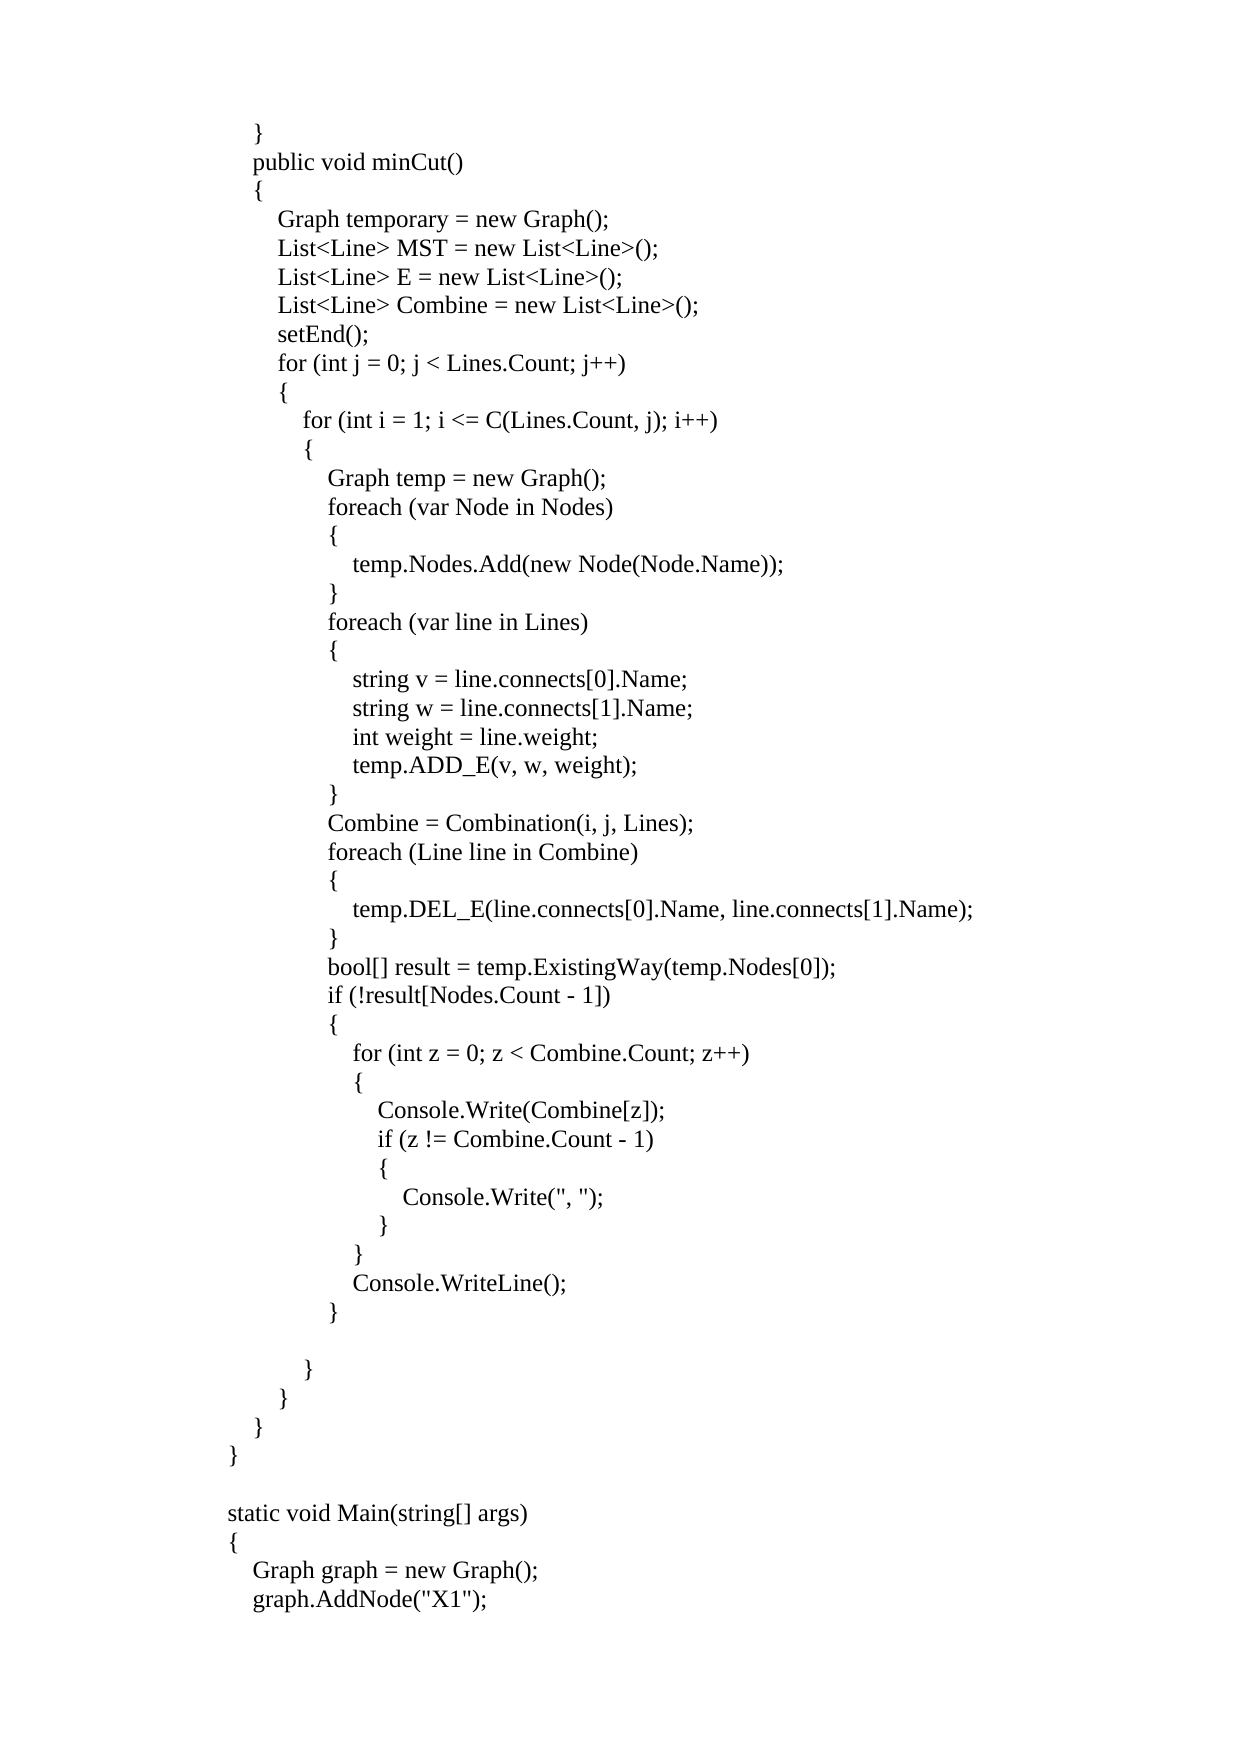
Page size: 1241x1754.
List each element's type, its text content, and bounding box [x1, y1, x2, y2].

text { [177, 1009, 1152, 1038]
text } [177, 923, 1152, 952]
text { [177, 377, 1152, 406]
text temp.Nodes.Add(new Node(Node.Name)); [177, 549, 1152, 578]
text Console.Write(", "); [177, 1182, 1152, 1211]
text foreach (var line in Lines) [177, 607, 1152, 636]
text { [177, 1153, 1152, 1182]
text { [177, 1067, 1152, 1096]
text } [177, 1239, 1152, 1268]
text if (!result[Nodes.Count - 1]) [177, 981, 1152, 1009]
text } [177, 1383, 1152, 1412]
text { [177, 636, 1152, 664]
text public void minCut() [177, 147, 1152, 176]
text temp.DEL_E(line.connects[0].Name, line.connects[1].Name); [177, 894, 1152, 923]
text } [177, 1441, 1152, 1469]
text } [177, 1211, 1152, 1239]
text int weight = line.weight; [177, 722, 1152, 751]
text { [177, 866, 1152, 894]
text { [177, 1527, 1152, 1556]
text } [177, 1297, 1152, 1326]
text graph.AddNode("X1"); [177, 1584, 1152, 1613]
text for (int j = 0; j < Lines.Count; j++) [177, 348, 1152, 377]
text List<Line> MST = new List<Line>(); [177, 233, 1152, 262]
text Graph temp = new Graph(); [177, 463, 1152, 492]
text } [177, 1354, 1152, 1383]
text { [177, 434, 1152, 463]
text for (int i = 1; i <= C(Lines.Count, j); i++) [177, 406, 1152, 434]
text } [177, 578, 1152, 607]
text Graph temporary = new Graph(); [177, 204, 1152, 233]
text Console.Write(Combine[z]); [177, 1096, 1152, 1124]
text } [177, 118, 1152, 147]
text Console.WriteLine(); [177, 1268, 1152, 1297]
text for (int z = 0; z < Combine.Count; z++) [177, 1038, 1152, 1067]
text bool[] result = temp.ExistingWay(temp.Nodes[0]); [177, 952, 1152, 981]
text Graph graph = new Graph(); [177, 1556, 1152, 1584]
text foreach (var Node in Nodes) [177, 492, 1152, 521]
text setEnd(); [177, 319, 1152, 348]
text if (z != Combine.Count - 1) [177, 1124, 1152, 1153]
text } [177, 1412, 1152, 1441]
text string v = line.connects[0].Name; [177, 664, 1152, 693]
text foreach (Line line in Combine) [177, 837, 1152, 866]
text temp.ADD_E(v, w, weight); [177, 751, 1152, 779]
text } [177, 779, 1152, 808]
text List<Line> E = new List<Line>(); [177, 262, 1152, 291]
text { [177, 521, 1152, 549]
text List<Line> Combine = new List<Line>(); [177, 291, 1152, 319]
text static void Main(string[] args) [177, 1498, 1152, 1527]
text Combine = Combination(i, j, Lines); [177, 808, 1152, 837]
text string w = line.connects[1].Name; [177, 693, 1152, 722]
text { [177, 176, 1152, 204]
